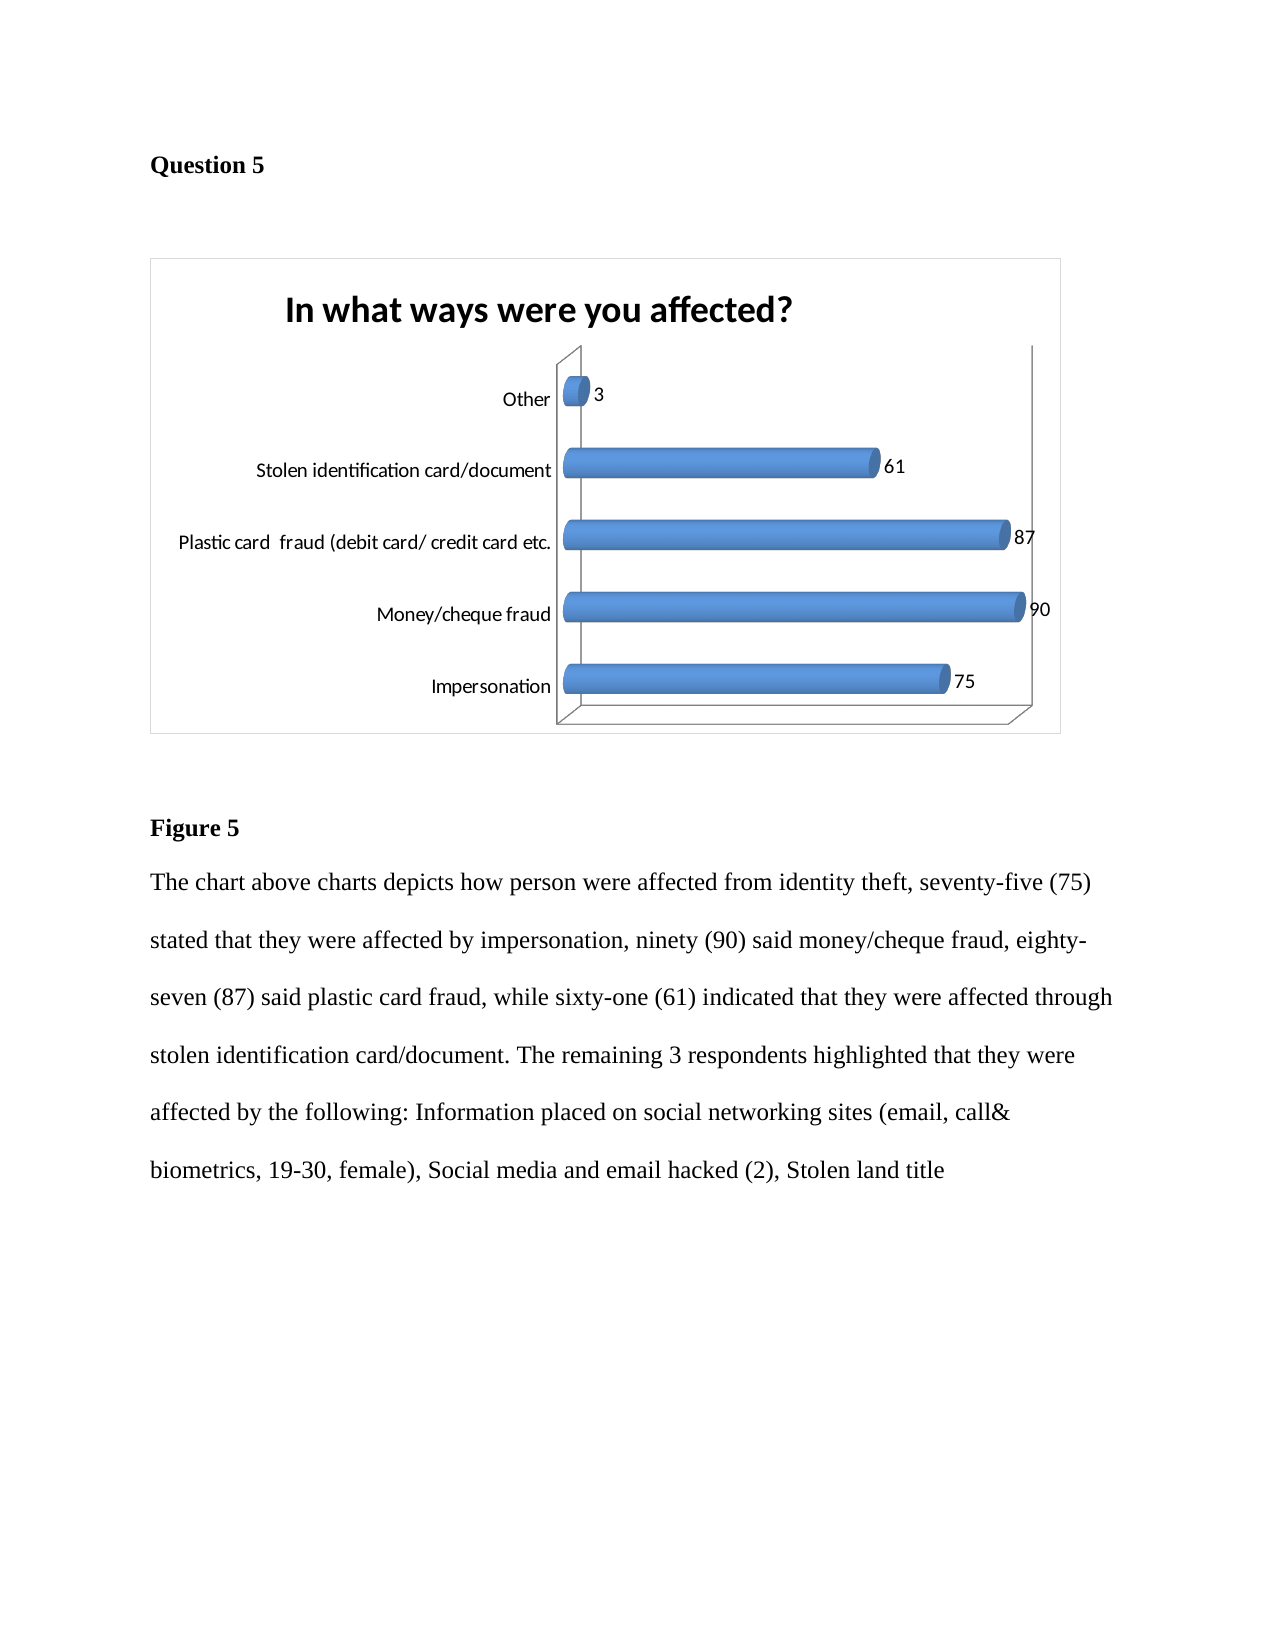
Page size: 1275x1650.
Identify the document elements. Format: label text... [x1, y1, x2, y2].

text Figure 5 [150, 813, 1125, 842]
text Question 5 [150, 150, 1125, 179]
text The chart above charts depicts how person were affected from identity theft, seventy-five (75) stated that they were affected by impersonation, ninety (90) said money/cheque fraud, eighty-seven (87) said plastic card fraud, while sixty-one (61) indicated that they were affected through stolen identification card/document. The remaining 3 respondents highlighted that they were affected by the following: Information placed on social networking sites (email, call& biometrics, 19-30, female), Social media and email hacked (2), Stolen land title [150, 867, 1125, 1183]
